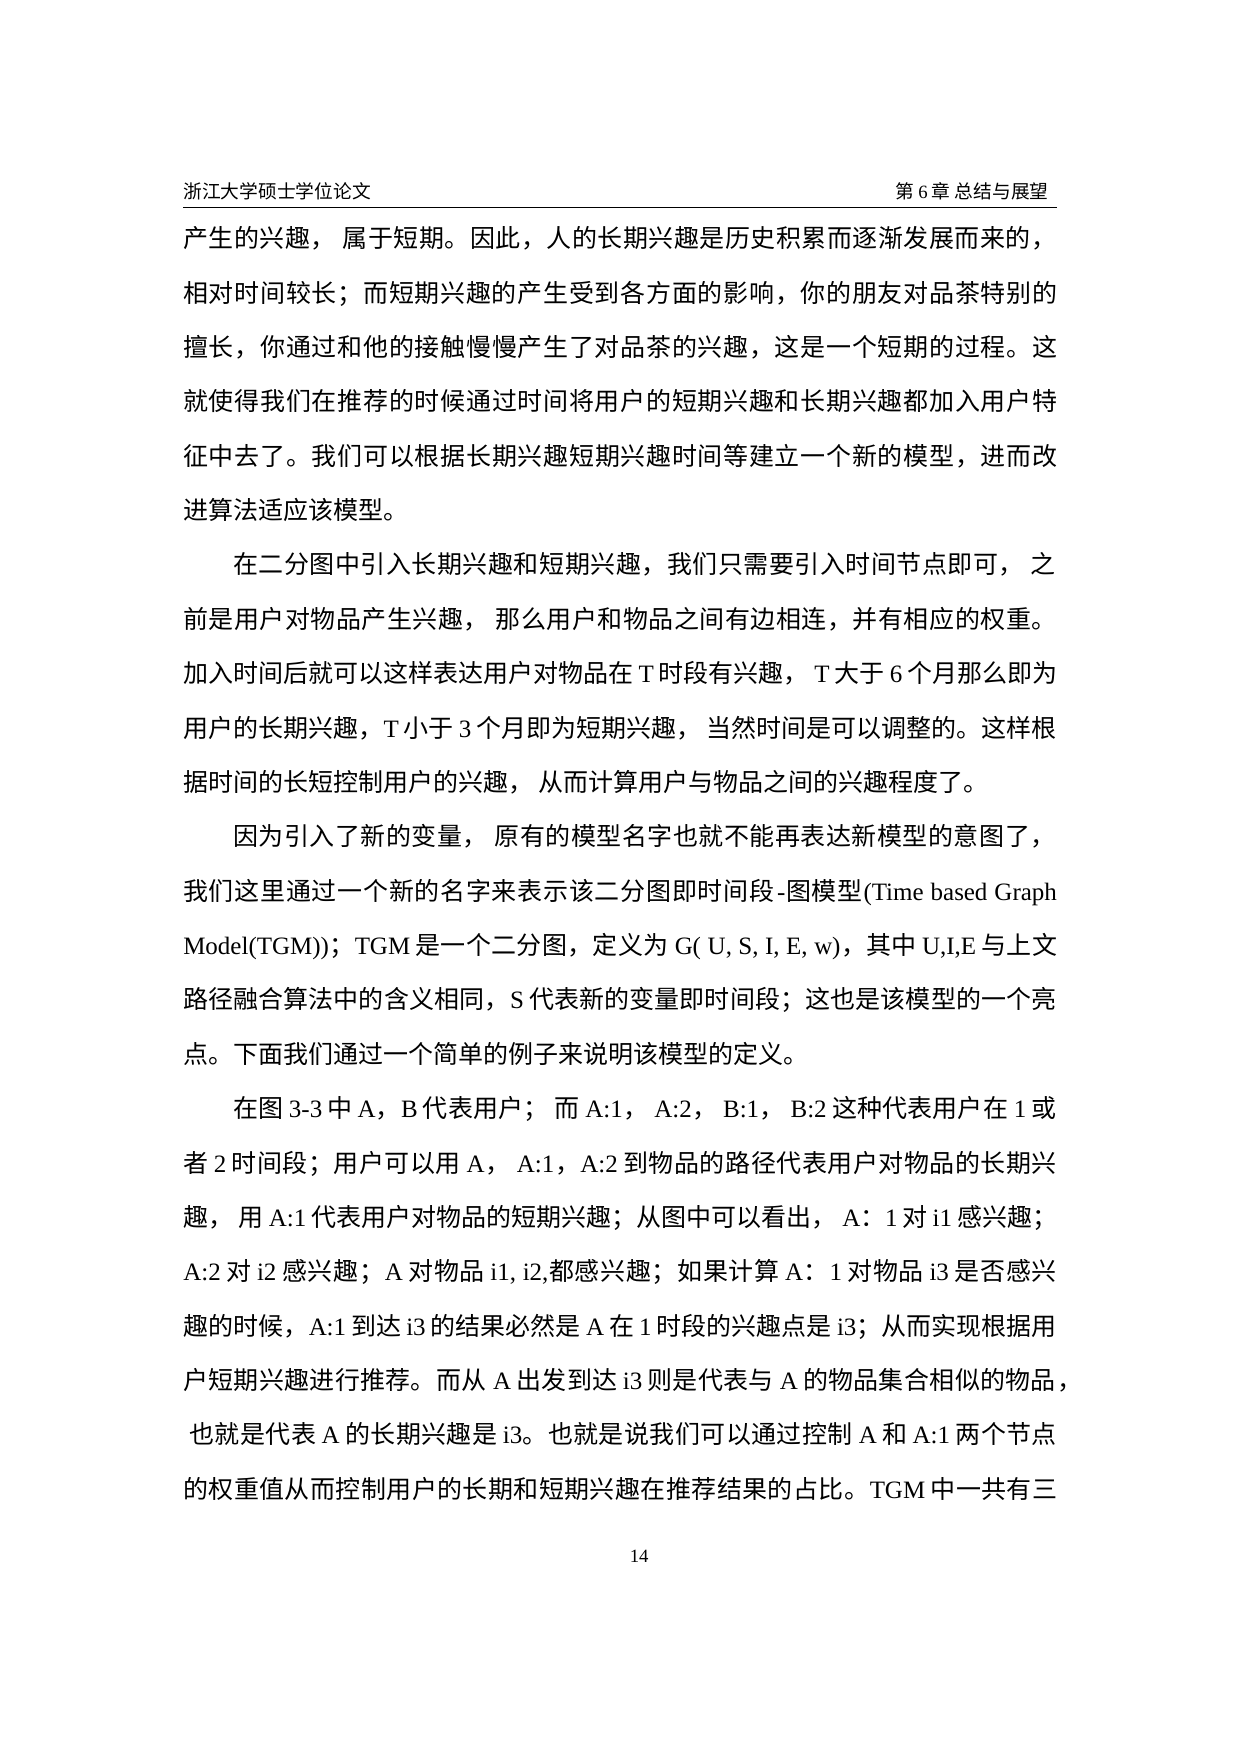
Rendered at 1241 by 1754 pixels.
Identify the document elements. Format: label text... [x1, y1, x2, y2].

text 因为引入了新的变量， 原有的模型名字也就不能再表达新模型的意图了，我们这里通过一个新的名字来表示该二分图即时间段-图模型(Time based Graph Model(TGM))；TGM是一个二分图，定义为 G( U, S, I, E, w)，其中U,I,E与上文路径融合算法中的含义相同，S代表新的变量即时间段；这也是该模型的一个亮点。下面我们通过一个简单的例子来说明该模型的定义。 [183, 817, 1057, 1071]
text 在二分图中引入长期兴趣和短期兴趣，我们只需要引入时间节点即可， 之前是用户对物品产生兴趣， 那么用户和物品之间有边相连，并有相应的权重。加入时间后就可以这样表达用户对物品在T时段有兴趣， T大于6个月那么即为用户的长期兴趣，T小于3个月即为短期兴趣， 当然时间是可以调整的。这样根据时间的长短控制用户的兴趣， 从而计算用户与物品之间的兴趣程度了。 [183, 545, 1057, 799]
